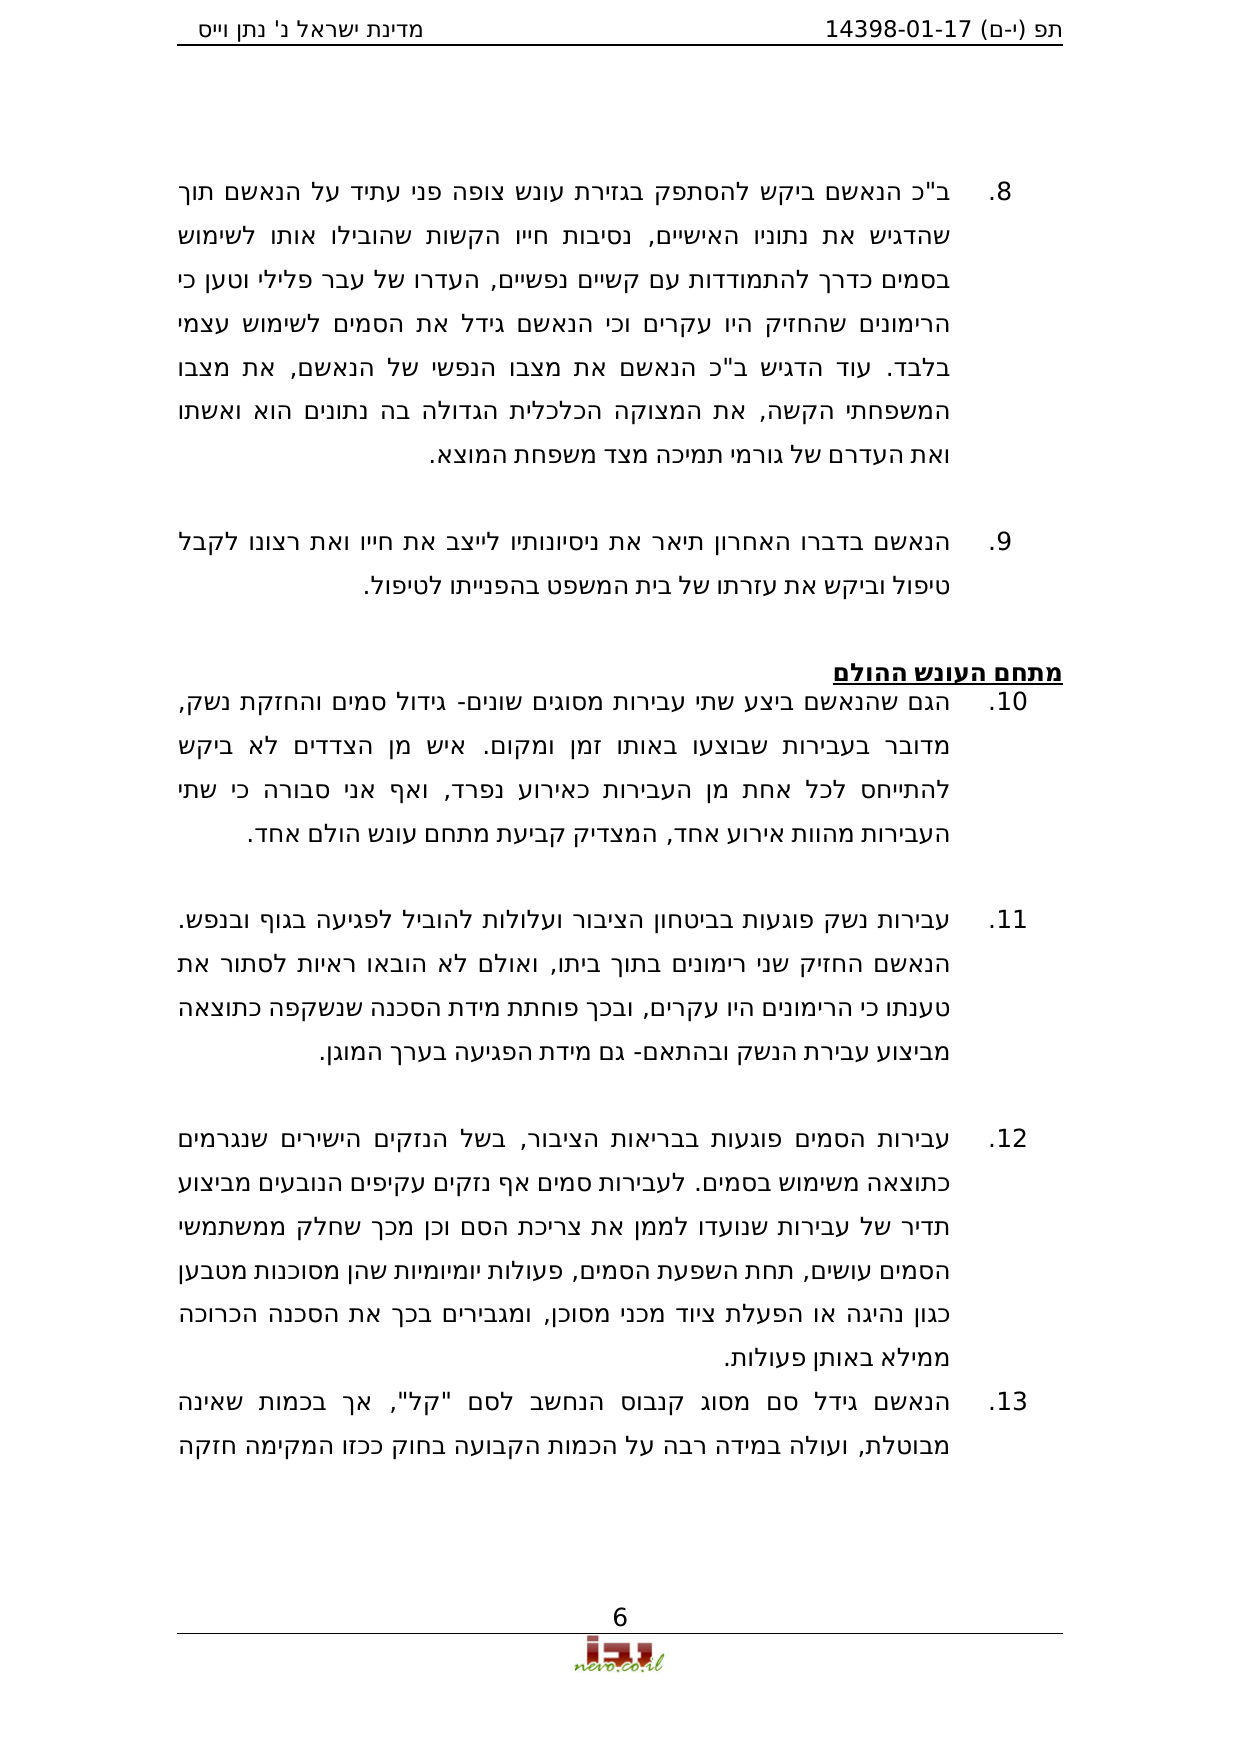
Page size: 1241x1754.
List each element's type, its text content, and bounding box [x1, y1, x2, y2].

list הנאשם בדברו האחרון תיאר את ניסיונותיו לייצב את חייו ואת רצונו לקבל טיפול וביקש את עזרתו של בית המשפט בהפנייתו לטיפול. [177, 527, 988, 600]
list הגם שהנאשם ביצע שתי עבירות מסוגים שונים- גידול סמים והחזקת נשק, מדובר בעבירות שבוצעו באותו זמן ומקום. איש מן הצדדים לא ביקש להתייחס לכל אחת מן העבירות כאירוע נפרד, ואף אני סבורה כי שתי העבירות מהוות אירוע אחד, המצדיק קביעת מתחם עונש הולם אחד. [177, 687, 988, 848]
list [177, 1387, 988, 1460]
list ב"כ הנאשם ביקש להסתפק בגזירת עונש צופה פני עתיד על הנאשם תוך שהדגיש את נתוניו האישיים, נסיבות חייו הקשות שהובילו אותו לשימוש בסמים כדרך להתמודדות עם קשיים נפשיים, העדרו של עבר פלילי וטען כי הרימונים שהחזיק היו עקרים וכי הנאשם גידל את הסמים לשימוש עצמי בלבד. עוד הדגיש ב"כ הנאשם את מצבו הנפשי של הנאשם, את מצבו המשפחתי הקשה, את המצוקה הכלכלית הגדולה בה נתונים הוא ואשתו ואת העדרם של גורמי תמיכה מצד משפחת המוצא. [177, 177, 988, 469]
text מתחם העונש ההולם [177, 658, 1063, 687]
picture [574, 1635, 666, 1673]
list עבירות הסמים פוגעות בבריאות הציבור, בשל הנזקים הישירים שנגרמים כתוצאה משימוש בסמים. לעבירות סמים אף נזקים עקיפים הנובעים מביצוע תדיר של עבירות שנועדו לממן את צריכת הסם וכן מכך שחלק ממשתמשי הסמים עושים, תחת השפעת הסמים, פעולות יומיומיות שהן מסוכנות מטבען כגון נהיגה או הפעלת ציוד מכני מסוכן, ומגבירים בכך את הסכנה הכרוכה ממילא באותן פעולות. [177, 1124, 988, 1373]
list עבירות נשק פוגעות בביטחון הציבור ועלולות להוביל לפגיעה בגוף ובנפש. הנאשם החזיק שני רימונים בתוך ביתו, ואולם לא הובאו ראיות לסתור את טענתו כי הרימונים היו עקרים, ובכך פוחתת מידת הסכנה שנשקפה כתוצאה מביצוע עבירת הנשק ובהתאם- גם מידת הפגיעה בערך המוגן. [177, 906, 988, 1066]
